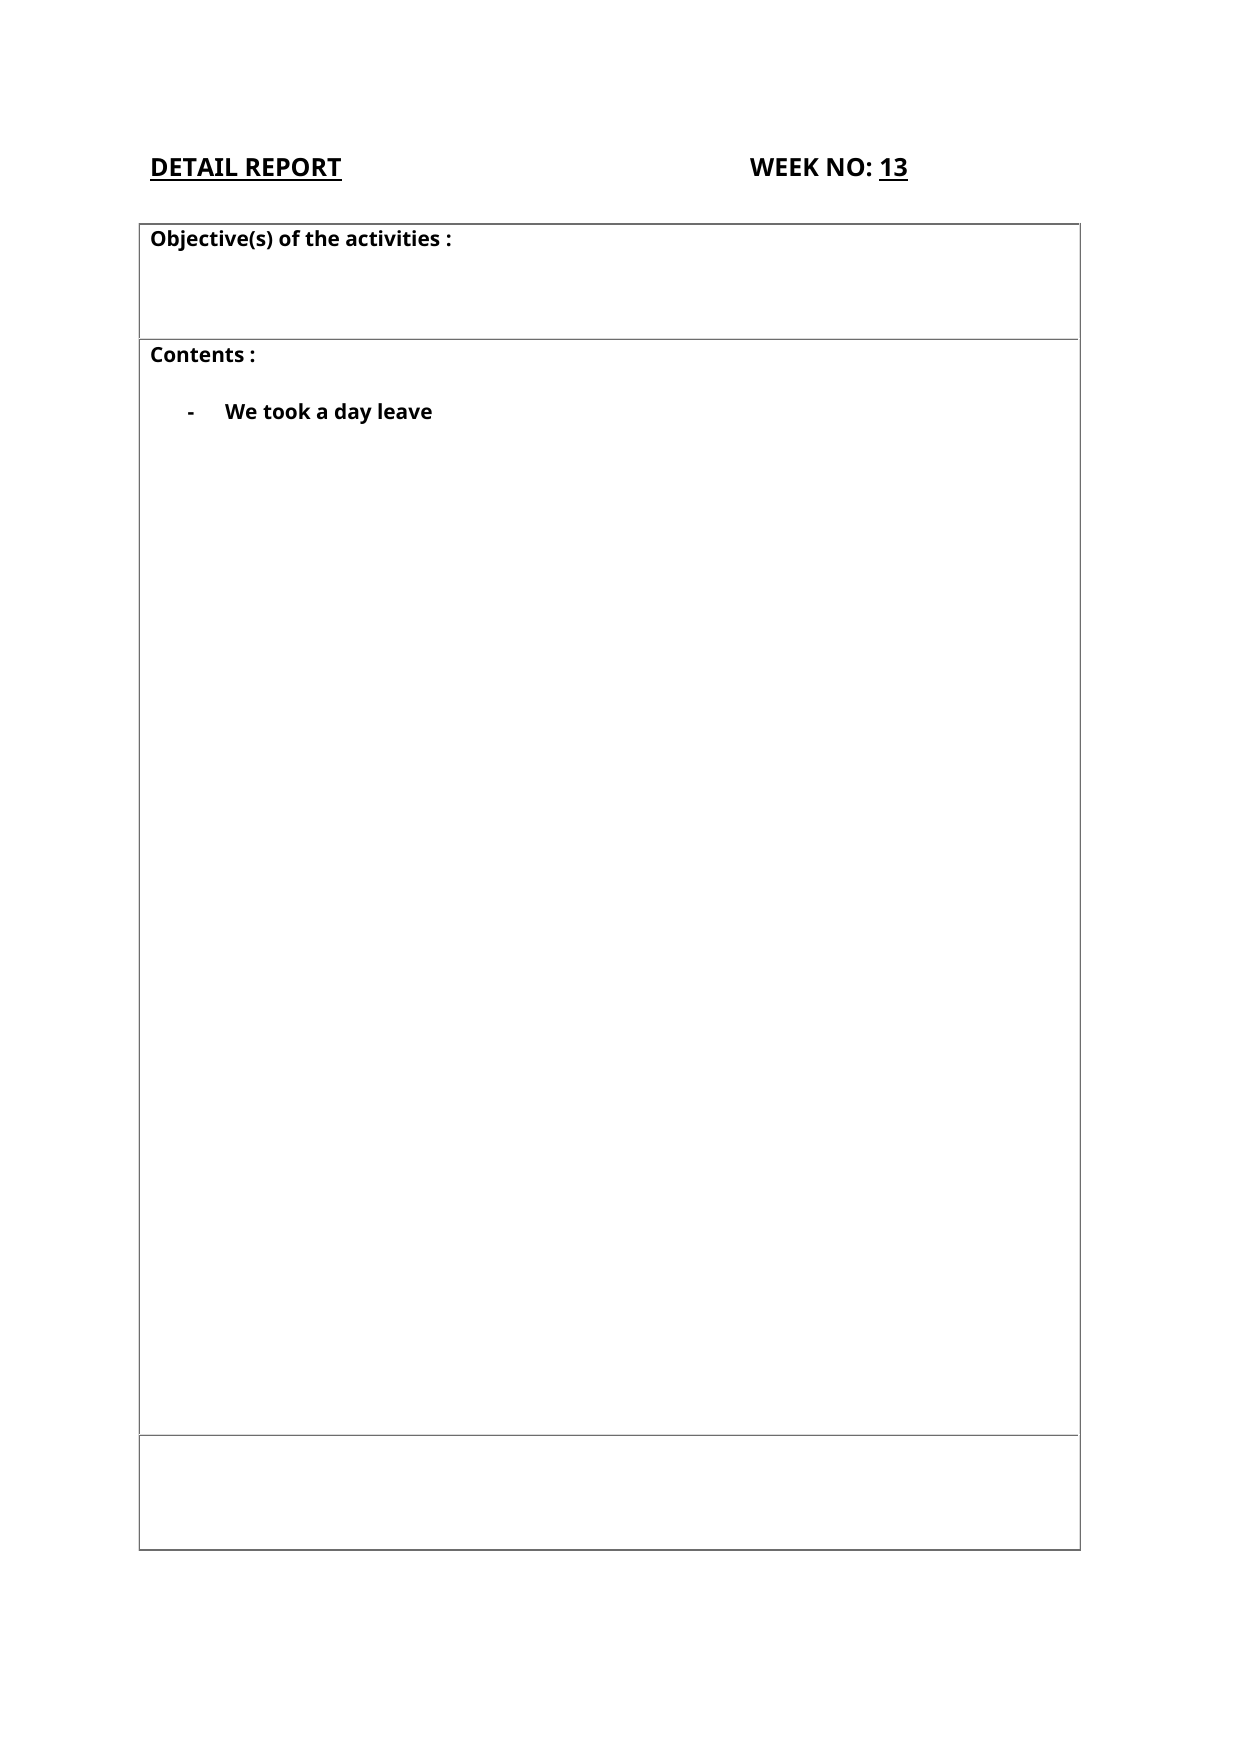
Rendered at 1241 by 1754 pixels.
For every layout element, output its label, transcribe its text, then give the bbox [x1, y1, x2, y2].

table_cell Contents : We took a day leave [140, 338, 1079, 1434]
table_cell [140, 1434, 1079, 1549]
table_header Objective(s) of the activities : [140, 225, 1079, 338]
text DETAIL REPORT WEEK NO: 13 [150, 150, 1090, 184]
